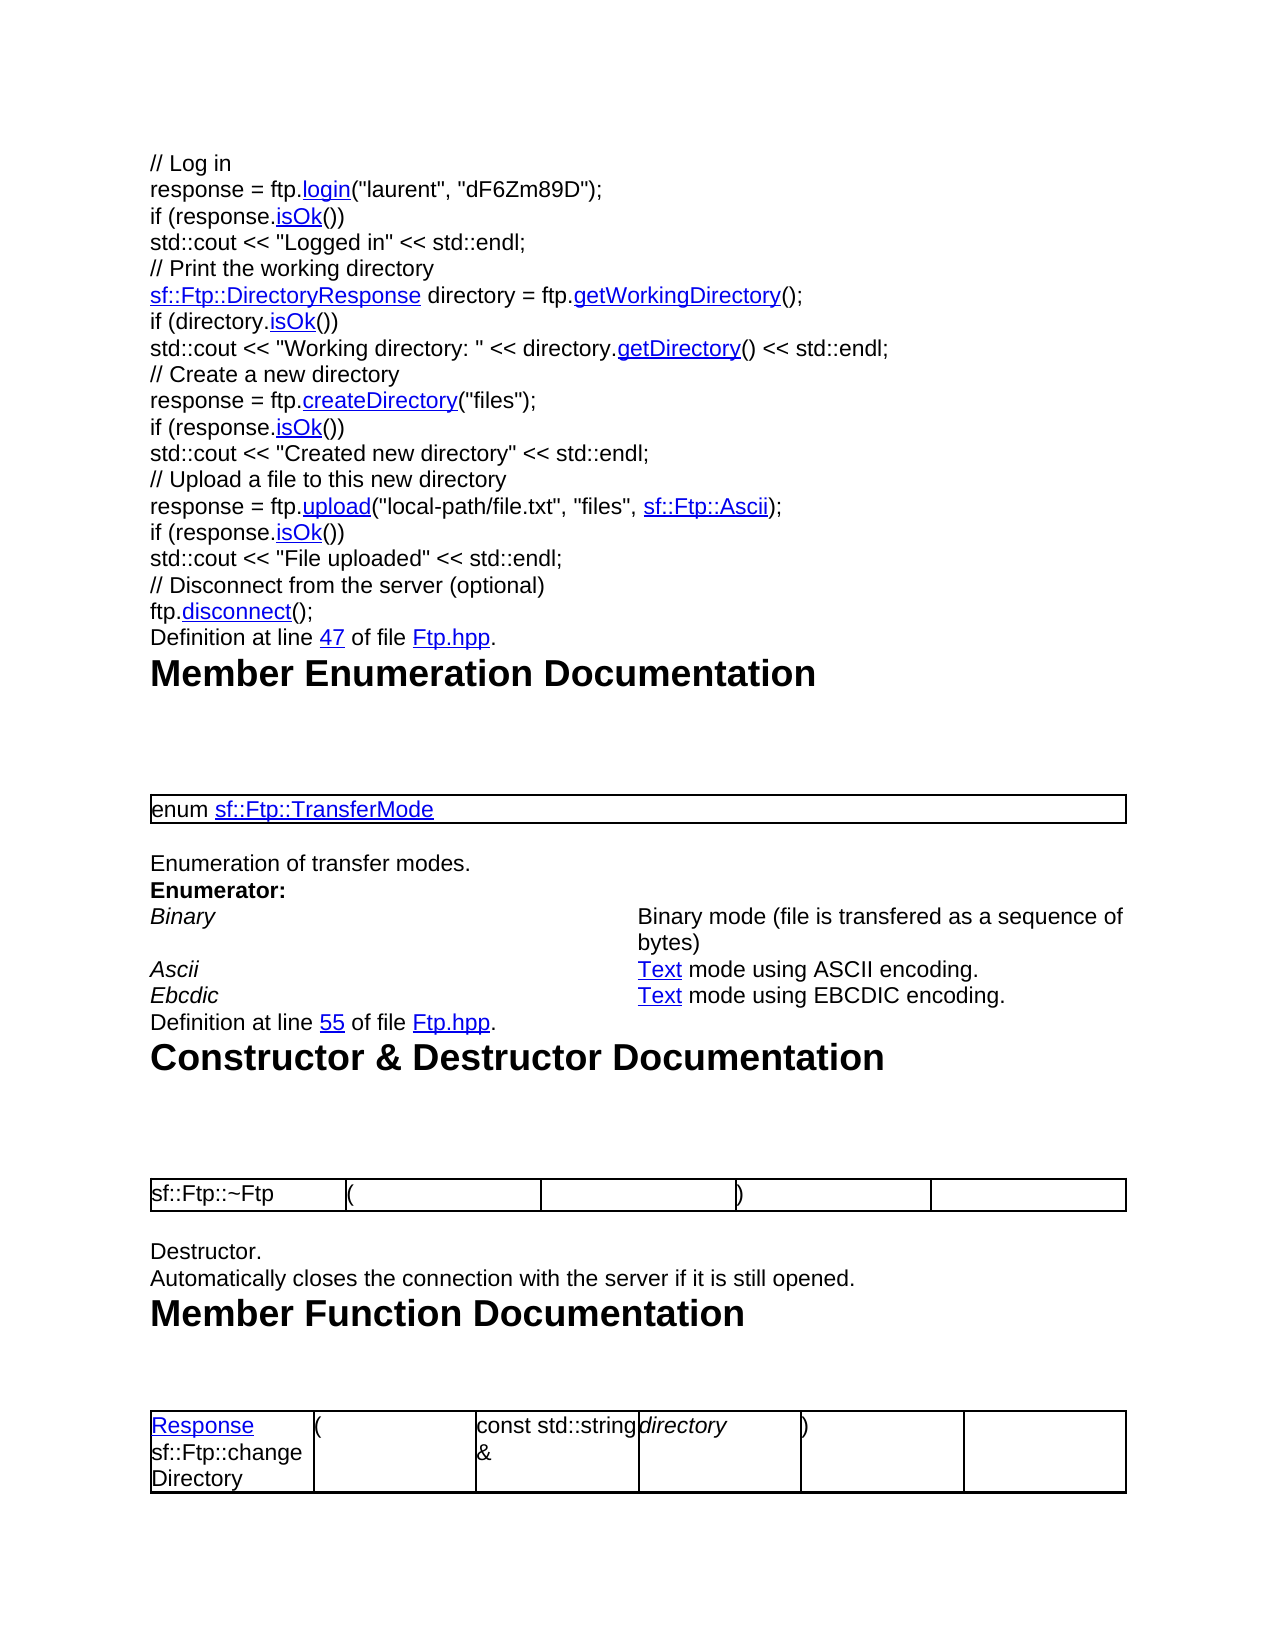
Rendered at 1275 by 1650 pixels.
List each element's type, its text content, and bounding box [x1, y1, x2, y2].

text ftp.disconnect(); [150, 598, 1125, 624]
table_header directory [640, 1412, 800, 1491]
text Enumerator: [150, 877, 1125, 903]
text response = ftp.createDirectory("files"); [150, 387, 1125, 413]
text // Log in [150, 150, 1125, 176]
table_header enum sf::Ftp::TransferMode [152, 796, 1125, 822]
table_cell Ebcdic [150, 982, 637, 1008]
text Definition at line 55 of file Ftp.hpp. [150, 1008, 1125, 1035]
text Automatically closes the connection with the server if it is still opened. [150, 1264, 1125, 1291]
text std::cout << "File uploaded" << std::endl; [150, 545, 1125, 572]
table_header sf::Ftp::~Ftp [152, 1180, 345, 1210]
table_cell Text mode using EBCDIC encoding. [638, 982, 1125, 1008]
text std::cout << "Created new directory" << std::endl; [150, 440, 1125, 466]
text std::cout << "Working directory: " << directory.getDirectory() << std::endl; [150, 334, 1125, 361]
text if (response.isOk()) [150, 519, 1125, 545]
text if (response.isOk()) [150, 203, 1125, 229]
subtitle Member Function Documentation [150, 1291, 1125, 1334]
text // Create a new directory [150, 361, 1125, 387]
table_header Binary mode (file is transfered as a sequence of bytes) [638, 903, 1125, 956]
text if (directory.isOk()) [150, 308, 1125, 334]
table_header Response sf::Ftp::changeDirectory [152, 1412, 313, 1491]
subtitle Constructor & Destructor Documentation [150, 1035, 1125, 1078]
text std::cout << "Logged in" << std::endl; [150, 229, 1125, 255]
text Destructor. [150, 1238, 1125, 1264]
text response = ftp.upload("local-path/file.txt", "files", sf::Ftp::Ascii); [150, 493, 1125, 519]
text // Print the working directory [150, 255, 1125, 282]
table_header const std::string & [477, 1412, 638, 1491]
table_cell Text mode using ASCII encoding. [638, 956, 1125, 982]
table_header [932, 1180, 1125, 1210]
table_header [965, 1412, 1125, 1491]
table_cell Ascii [150, 956, 637, 982]
text // Disconnect from the server (optional) [150, 572, 1125, 598]
text response = ftp.login("laurent", "dF6Zm89D"); [150, 176, 1125, 203]
table_header ( [347, 1180, 540, 1210]
text Definition at line 47 of file Ftp.hpp. [150, 624, 1125, 651]
table_header [542, 1180, 735, 1210]
text if (response.isOk()) [150, 413, 1125, 440]
table_header ) [737, 1180, 930, 1210]
table_header ( [315, 1412, 475, 1491]
table_header Binary [150, 903, 637, 956]
text Enumeration of transfer modes. [150, 850, 1125, 877]
text // Upload a file to this new directory [150, 466, 1125, 493]
text sf::Ftp::DirectoryResponse directory = ftp.getWorkingDirectory(); [150, 282, 1125, 308]
subtitle Member Enumeration Documentation [150, 651, 1125, 694]
table_header ) [802, 1412, 963, 1491]
